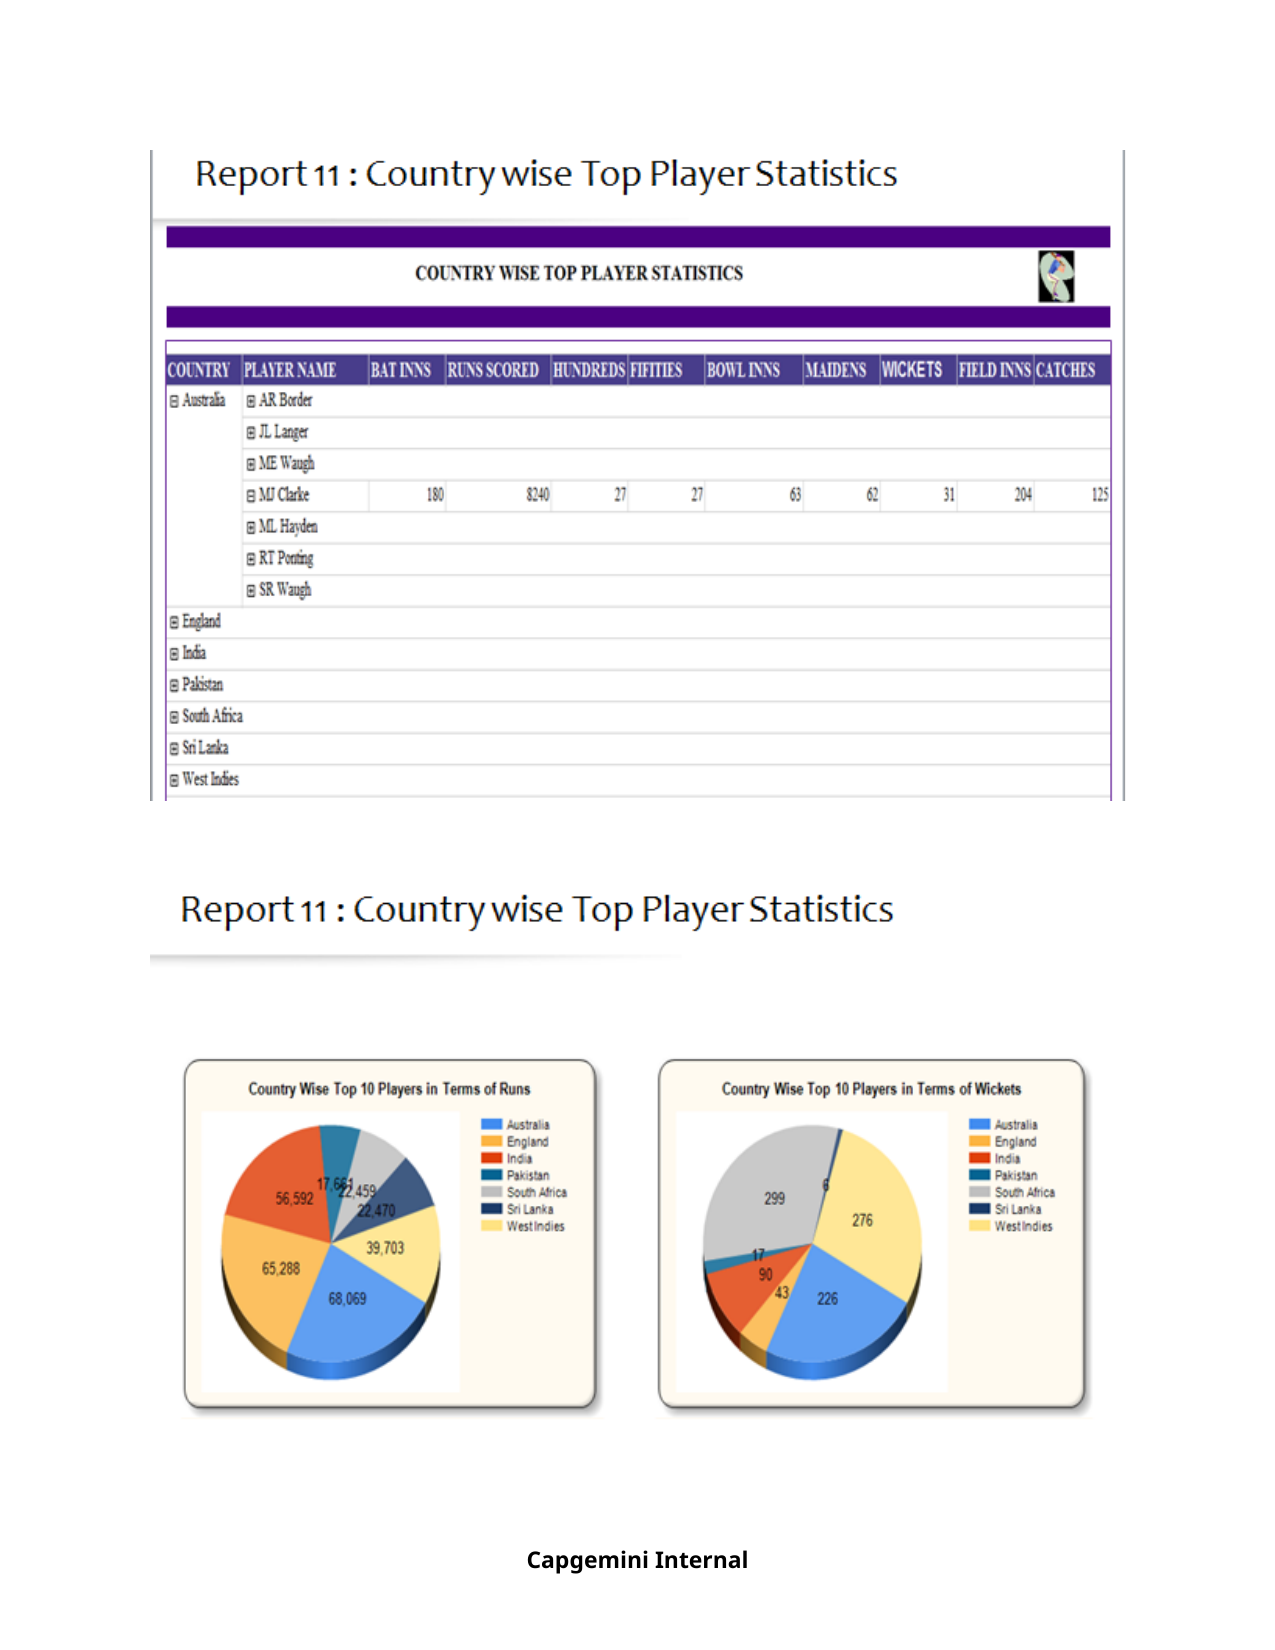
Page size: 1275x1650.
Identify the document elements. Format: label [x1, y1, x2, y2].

picture [150, 150, 1125, 801]
picture [150, 878, 1110, 1424]
